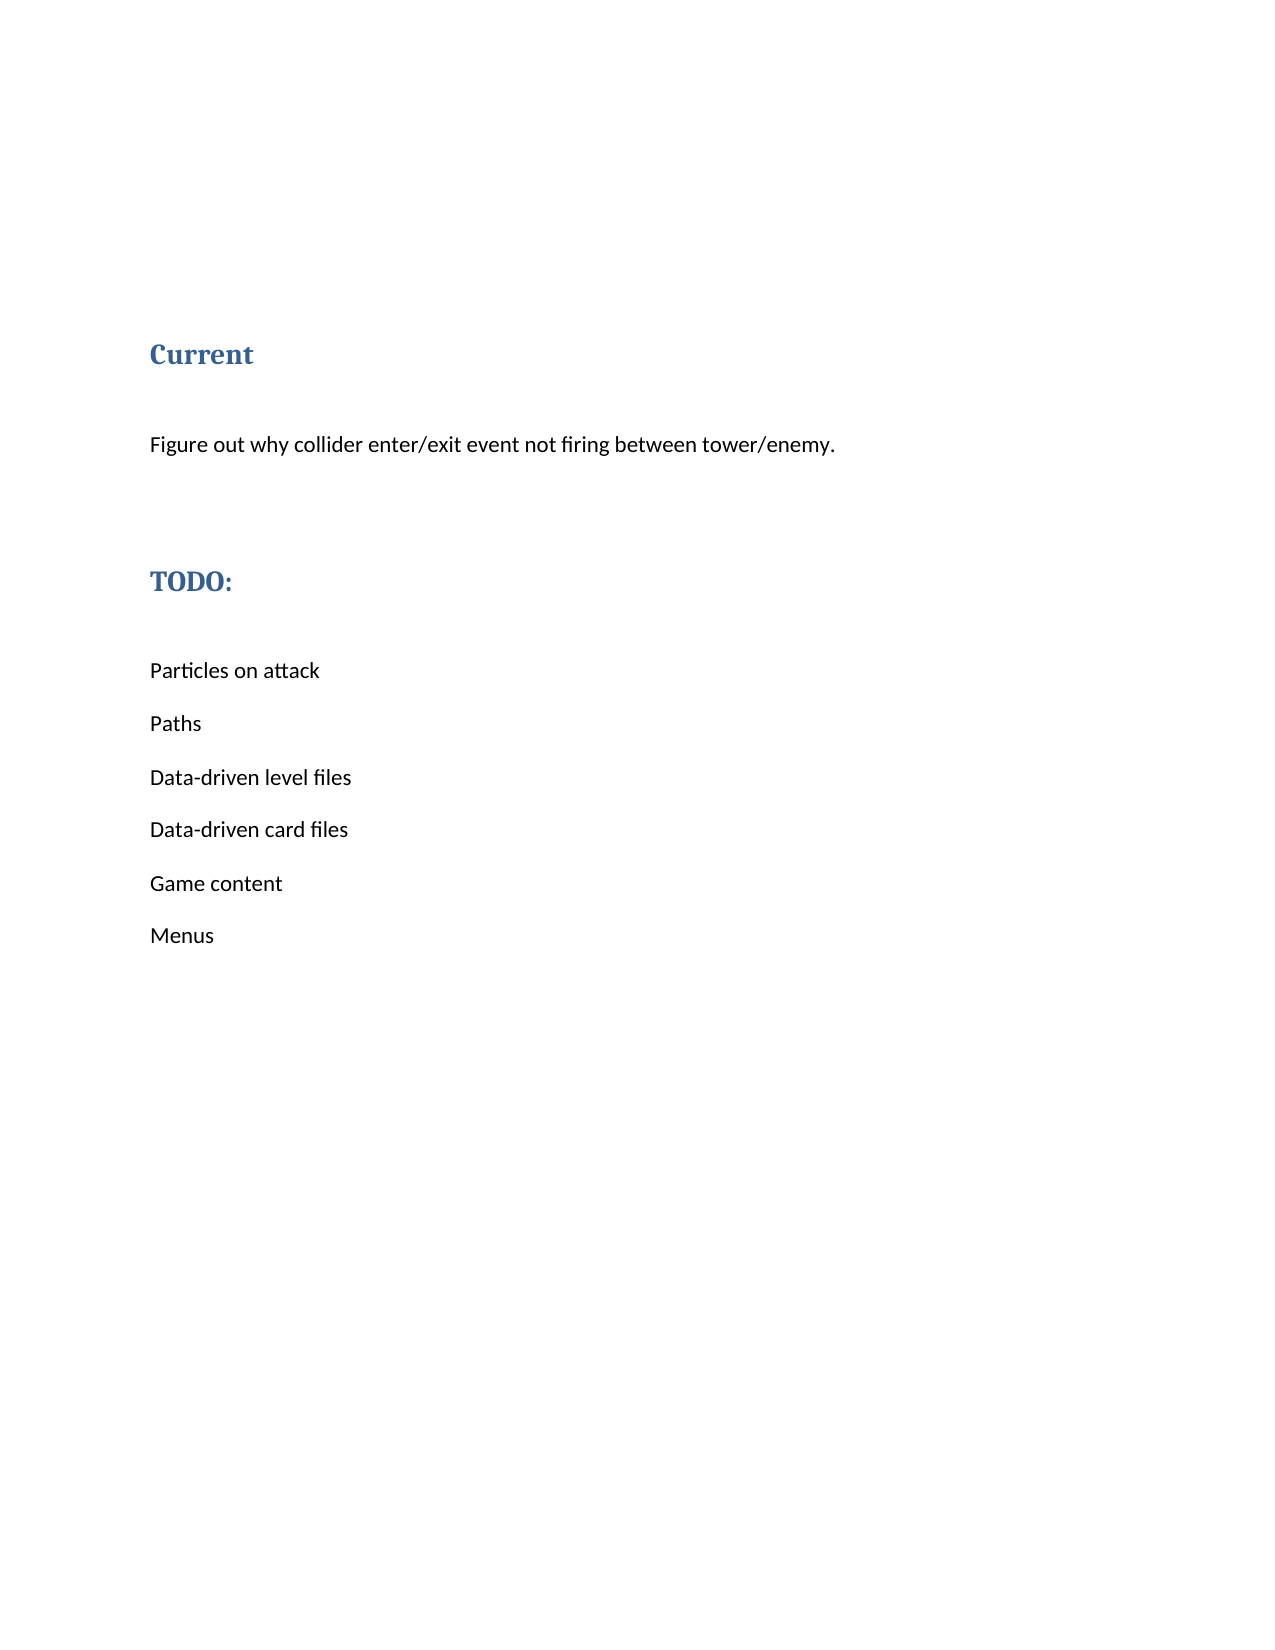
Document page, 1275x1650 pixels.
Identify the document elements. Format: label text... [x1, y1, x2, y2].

text Game content [150, 869, 1125, 897]
text Figure out why collider enter/exit event not firing between tower/enemy. [150, 430, 1125, 458]
text Data-driven level files [150, 763, 1125, 791]
text Paths [150, 709, 1125, 738]
text Menus [150, 922, 1125, 950]
subtitle TODO: [150, 565, 1125, 598]
subtitle Current [150, 338, 1125, 372]
text Particles on attack [150, 657, 1125, 684]
text Data-driven card files [150, 816, 1125, 844]
